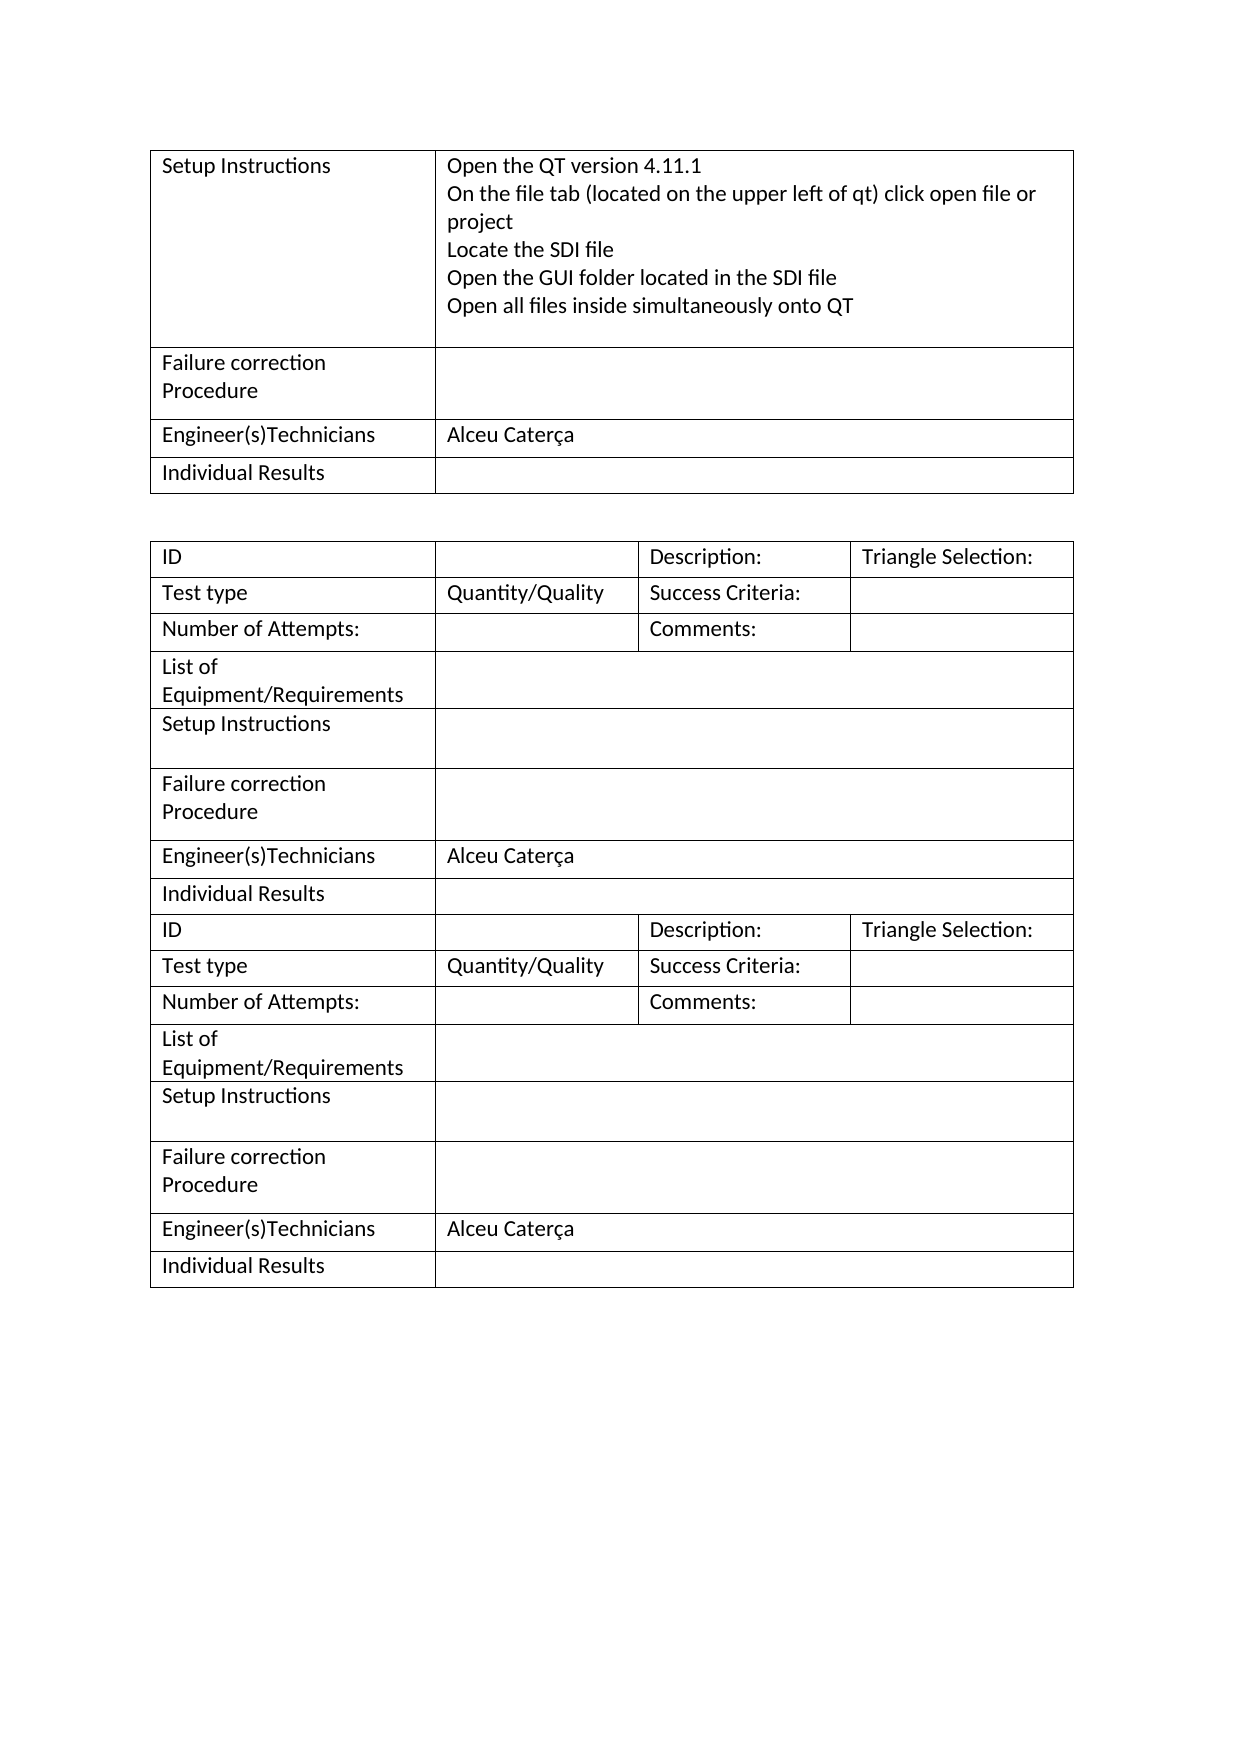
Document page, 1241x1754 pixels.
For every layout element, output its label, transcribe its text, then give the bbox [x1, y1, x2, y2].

table_header Description: [639, 542, 850, 577]
table_cell Failure correction Procedure [151, 1142, 435, 1213]
table_cell Alceu Caterça [436, 1214, 1073, 1251]
table_cell Description: [639, 915, 850, 950]
table_cell Individual Results [151, 879, 435, 914]
table_cell List of Equipment/Requirements [151, 1025, 435, 1081]
table_cell Test type [151, 578, 435, 613]
table_cell [436, 348, 1073, 419]
table_cell [436, 1142, 1073, 1213]
table_cell Quantity/Quality [436, 578, 638, 613]
table_header Triangle Selection: [851, 542, 1073, 577]
table_cell Comments: [639, 987, 850, 1023]
table_header [436, 542, 638, 577]
table_cell Failure correction Procedure [151, 769, 435, 840]
table_cell [436, 1025, 1073, 1081]
table_cell Alceu Caterça [436, 420, 1073, 457]
table_cell Number of Attempts: [151, 987, 435, 1023]
table_cell [436, 652, 1073, 708]
table_cell [436, 987, 638, 1023]
table_cell Engineer(s)Technicians [151, 420, 435, 457]
table_cell Success Criteria: [639, 951, 850, 986]
table_cell [436, 879, 1073, 914]
table_cell [851, 578, 1073, 613]
table_cell Engineer(s)Technicians [151, 1214, 435, 1251]
table_cell Individual Results [151, 1252, 435, 1287]
table_cell [851, 987, 1073, 1023]
table_cell Open the QT version 4.11.1 On the file tab (located on the upper left of qt) click open file or project Locate the SDI file Open the GUI folder located in the SDI file Open all files inside simultaneously onto QT [436, 151, 1073, 347]
table_cell Engineer(s)Technicians [151, 841, 435, 878]
table_cell Failure correction Procedure [151, 348, 435, 419]
table_cell [436, 915, 638, 950]
table_cell [851, 614, 1073, 651]
table_cell [436, 458, 1073, 493]
table_cell Triangle Selection: [851, 915, 1073, 950]
table_cell Setup Instructions [151, 151, 435, 347]
table_cell List of Equipment/Requirements [151, 652, 435, 708]
table_cell [851, 951, 1073, 986]
table_cell Alceu Caterça [436, 841, 1073, 878]
table_header ID [151, 542, 435, 577]
table_cell Setup Instructions [151, 1082, 435, 1141]
table_cell Success Criteria: [639, 578, 850, 613]
table_cell Quantity/Quality [436, 951, 638, 986]
table_cell ID [151, 915, 435, 950]
table_cell Individual Results [151, 458, 435, 493]
table_cell Test type [151, 951, 435, 986]
table_cell [436, 614, 638, 651]
table_cell Number of Attempts: [151, 614, 435, 651]
table_cell Setup Instructions [151, 709, 435, 768]
table_cell [436, 1252, 1073, 1287]
table_cell [436, 709, 1073, 768]
table_cell Comments: [639, 614, 850, 651]
table_cell [436, 769, 1073, 840]
table_cell [436, 1082, 1073, 1141]
